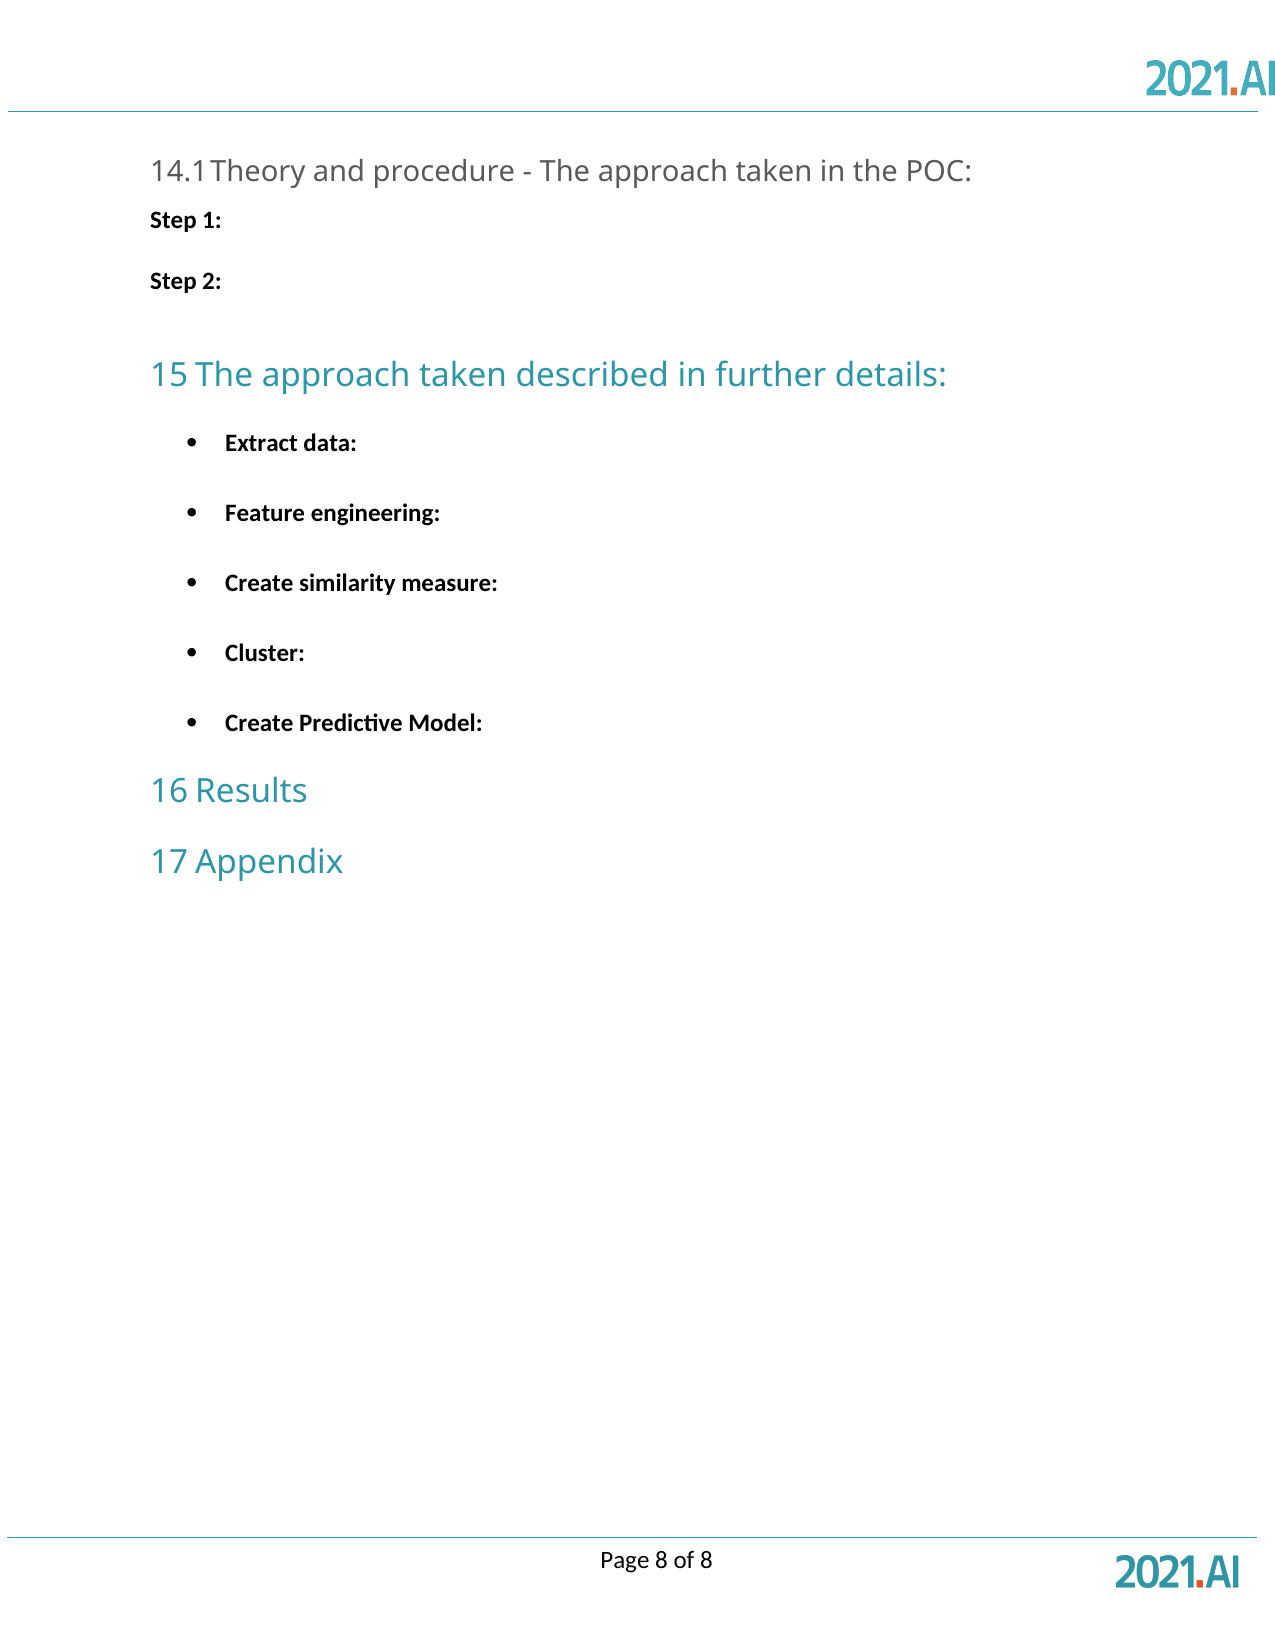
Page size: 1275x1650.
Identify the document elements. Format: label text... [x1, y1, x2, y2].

text Step 1: [150, 204, 1125, 234]
subtitle The approach taken described in further details: [150, 351, 1125, 396]
subtitle Results [150, 767, 1125, 812]
text Step 2: [150, 234, 1125, 296]
subtitle Appendix [150, 837, 1125, 883]
picture [1116, 1555, 1239, 1588]
picture [1146, 60, 1275, 96]
list Feature engineering: [187, 497, 1125, 527]
list Create similarity measure: [187, 567, 1125, 632]
list Cluster: [187, 637, 1125, 667]
list Extract data: [187, 427, 1125, 457]
list Create Predictive Model: [187, 707, 1125, 737]
subtitle Theory and procedure - The approach taken in the POC: [150, 150, 1125, 190]
